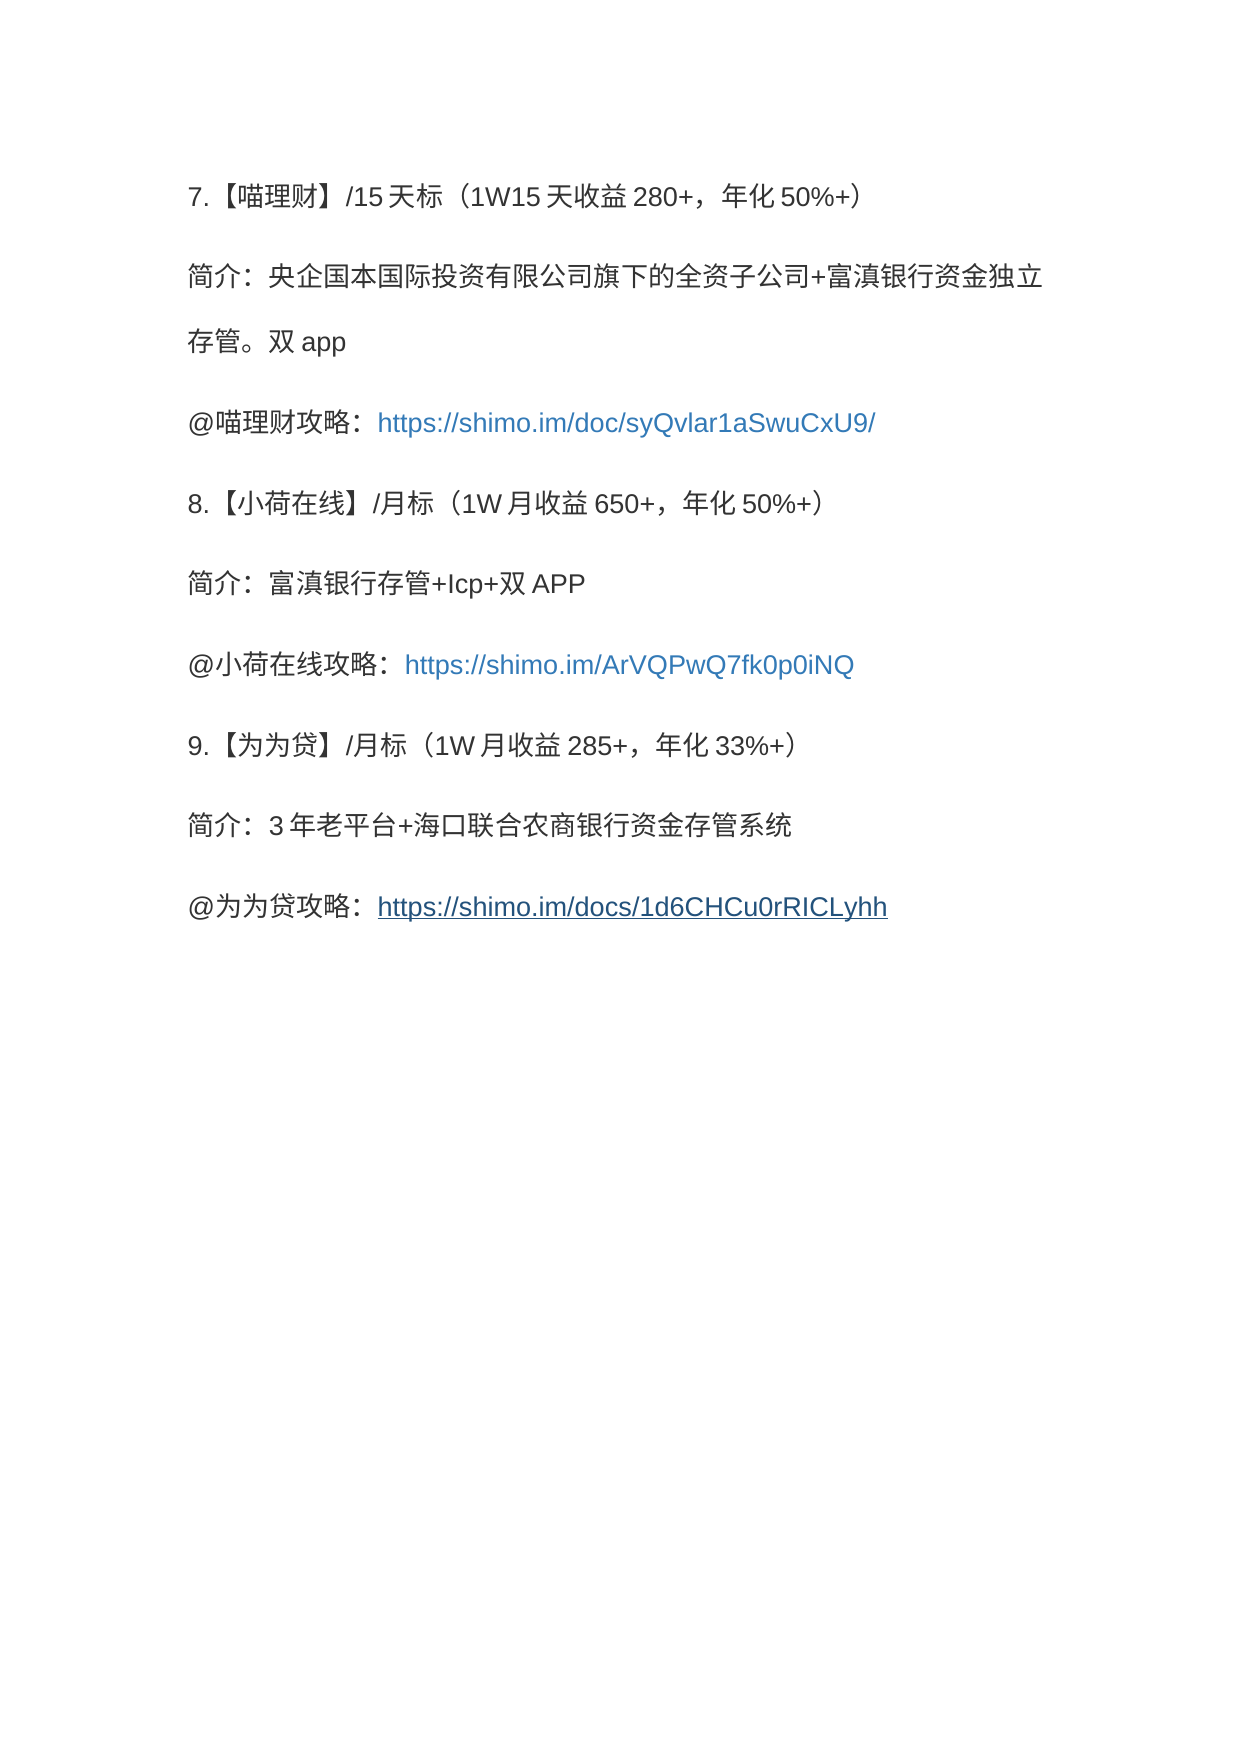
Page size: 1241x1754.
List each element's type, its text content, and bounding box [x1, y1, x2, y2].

text 简介：央企国本国际投资有限公司旗下的全资子公司+富滇银行资金独立存管。双app [187, 243, 1053, 373]
text @为为贷攻略：https://shimo.im/docs/1d6CHCu0rRICLyhh [187, 872, 1053, 937]
text 7.【喵理财】/15天标（1W15天收益280+，年化50%+） [187, 162, 1053, 227]
text 8.【小荷在线】/月标（1W月收益650+，年化50%+） [187, 469, 1053, 534]
text 简介：3年老平台+海口联合农商银行资金存管系统 [187, 791, 1053, 856]
text @小荷在线攻略：https://shimo.im/ArVQPwQ7fk0p0iNQ [187, 630, 1053, 695]
text @喵理财攻略：https://shimo.im/doc/syQvlar1aSwuCxU9/ [187, 388, 1053, 453]
text 简介：富滇银行存管+Icp+双APP [187, 549, 1053, 614]
text 9.【为为贷】/月标（1W月收益285+，年化33%+） [187, 711, 1053, 776]
